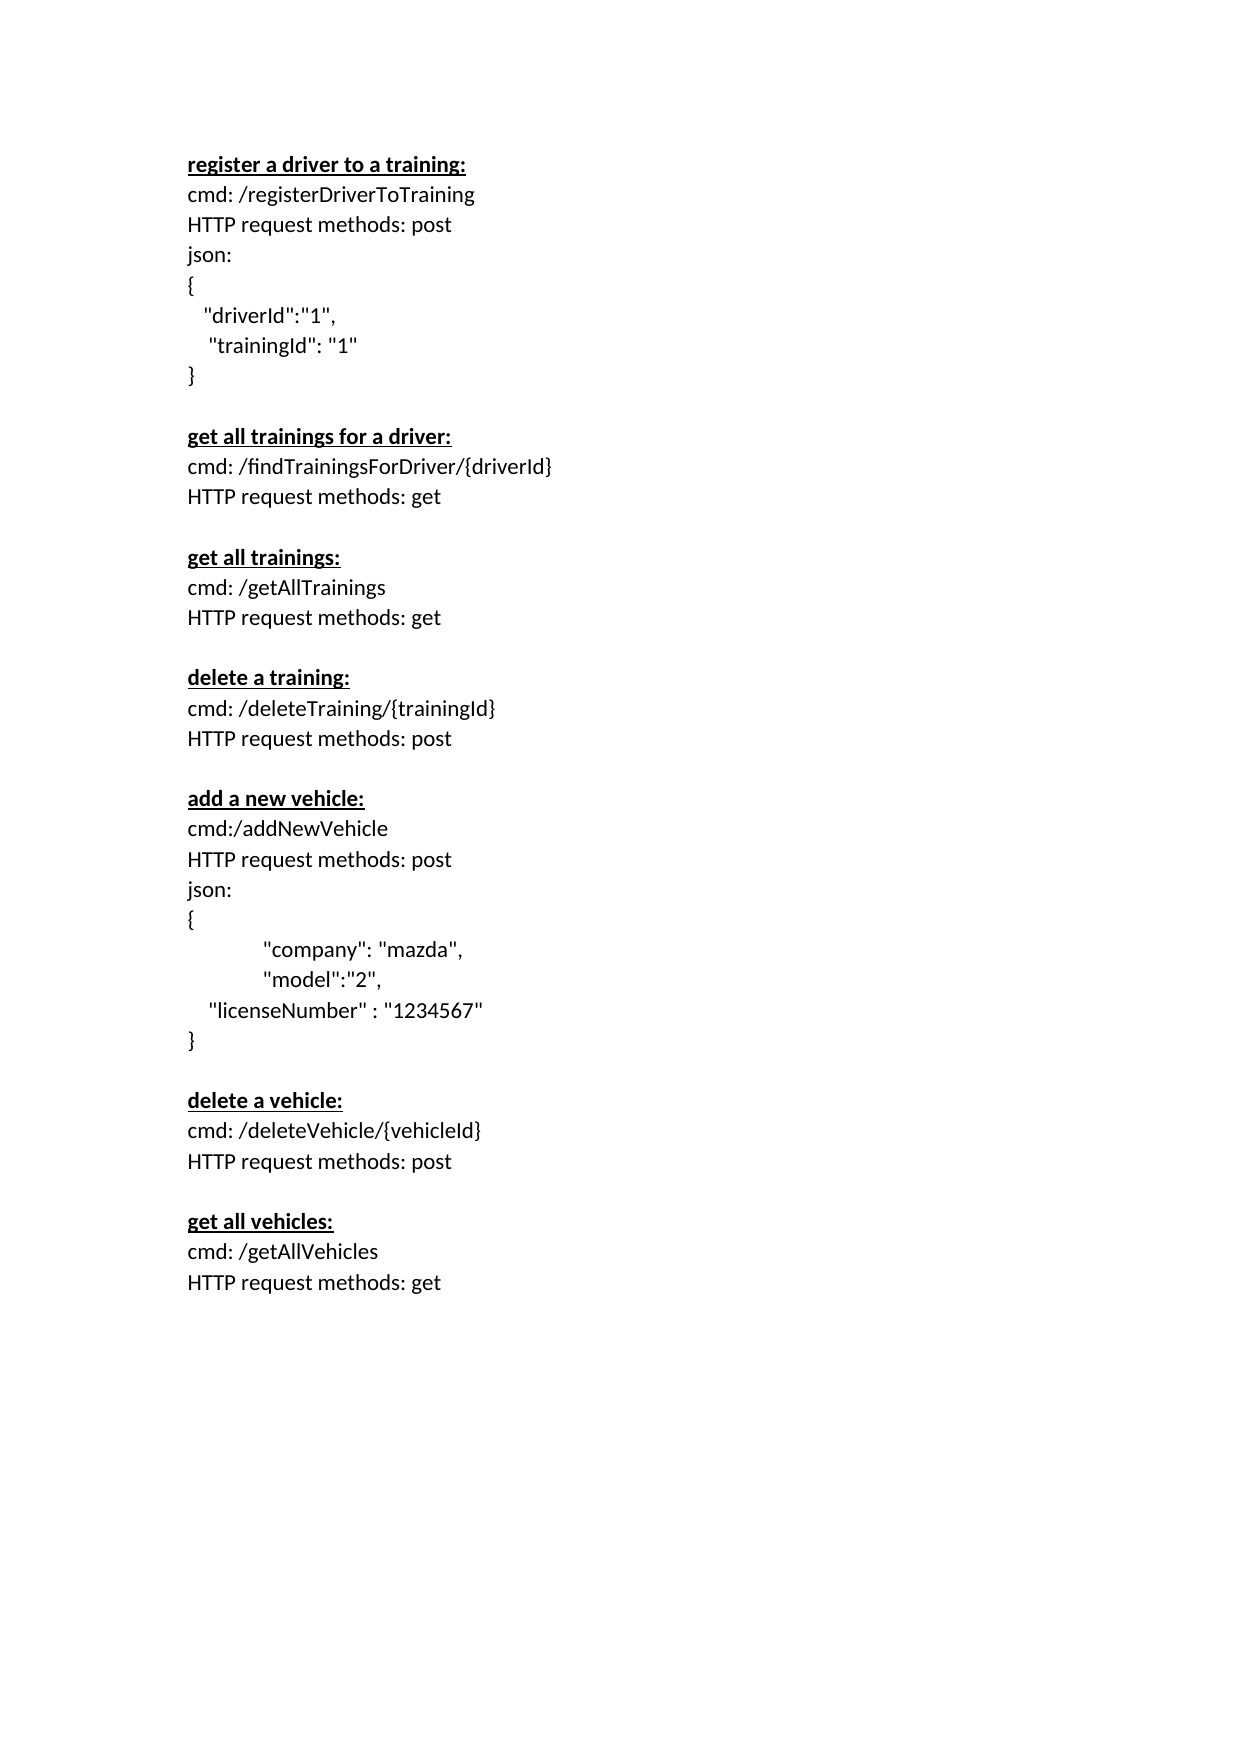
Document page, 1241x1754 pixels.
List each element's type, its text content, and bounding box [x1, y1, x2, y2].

text "licenseNumber" : "1234567" [187, 996, 1053, 1024]
text get all trainings: [187, 543, 1053, 571]
text cmd:/addNewVehicle [187, 814, 1053, 843]
text json: [187, 875, 1053, 903]
text cmd: /deleteTraining/{trainingId} [187, 694, 1053, 722]
text HTTP request methods: post [187, 845, 1053, 873]
text HTTP request methods: post [187, 724, 1053, 752]
text cmd: /getAllVehicles [187, 1237, 1053, 1266]
text { [187, 271, 1053, 299]
text delete a vehicle: [187, 1086, 1053, 1114]
text } [187, 361, 1053, 389]
text { [187, 905, 1053, 933]
text cmd: /deleteVehicle/{vehicleId} [187, 1117, 1053, 1145]
text get all vehicles: [187, 1207, 1053, 1235]
text add a new vehicle: [187, 784, 1053, 812]
text cmd: /registerDriverToTraining [187, 180, 1053, 208]
text HTTP request methods: get [187, 603, 1053, 631]
text "model":"2", [187, 966, 1053, 994]
text get all trainings for a driver: [187, 422, 1053, 450]
text "company": "mazda", [187, 935, 1053, 963]
text "driverId":"1", [187, 301, 1053, 329]
text register a driver to a training: [187, 150, 1053, 178]
text json: [187, 241, 1053, 269]
text cmd: /getAllTrainings [187, 573, 1053, 601]
text "trainingId": "1" [187, 331, 1053, 359]
text HTTP request methods: post [187, 210, 1053, 238]
text HTTP request methods: get [187, 1268, 1053, 1296]
text delete a training: [187, 663, 1053, 692]
text cmd: /findTrainingsForDriver/{driverId} [187, 452, 1053, 480]
text HTTP request methods: post [187, 1147, 1053, 1175]
text } [187, 1026, 1053, 1054]
text HTTP request methods: get [187, 482, 1053, 510]
